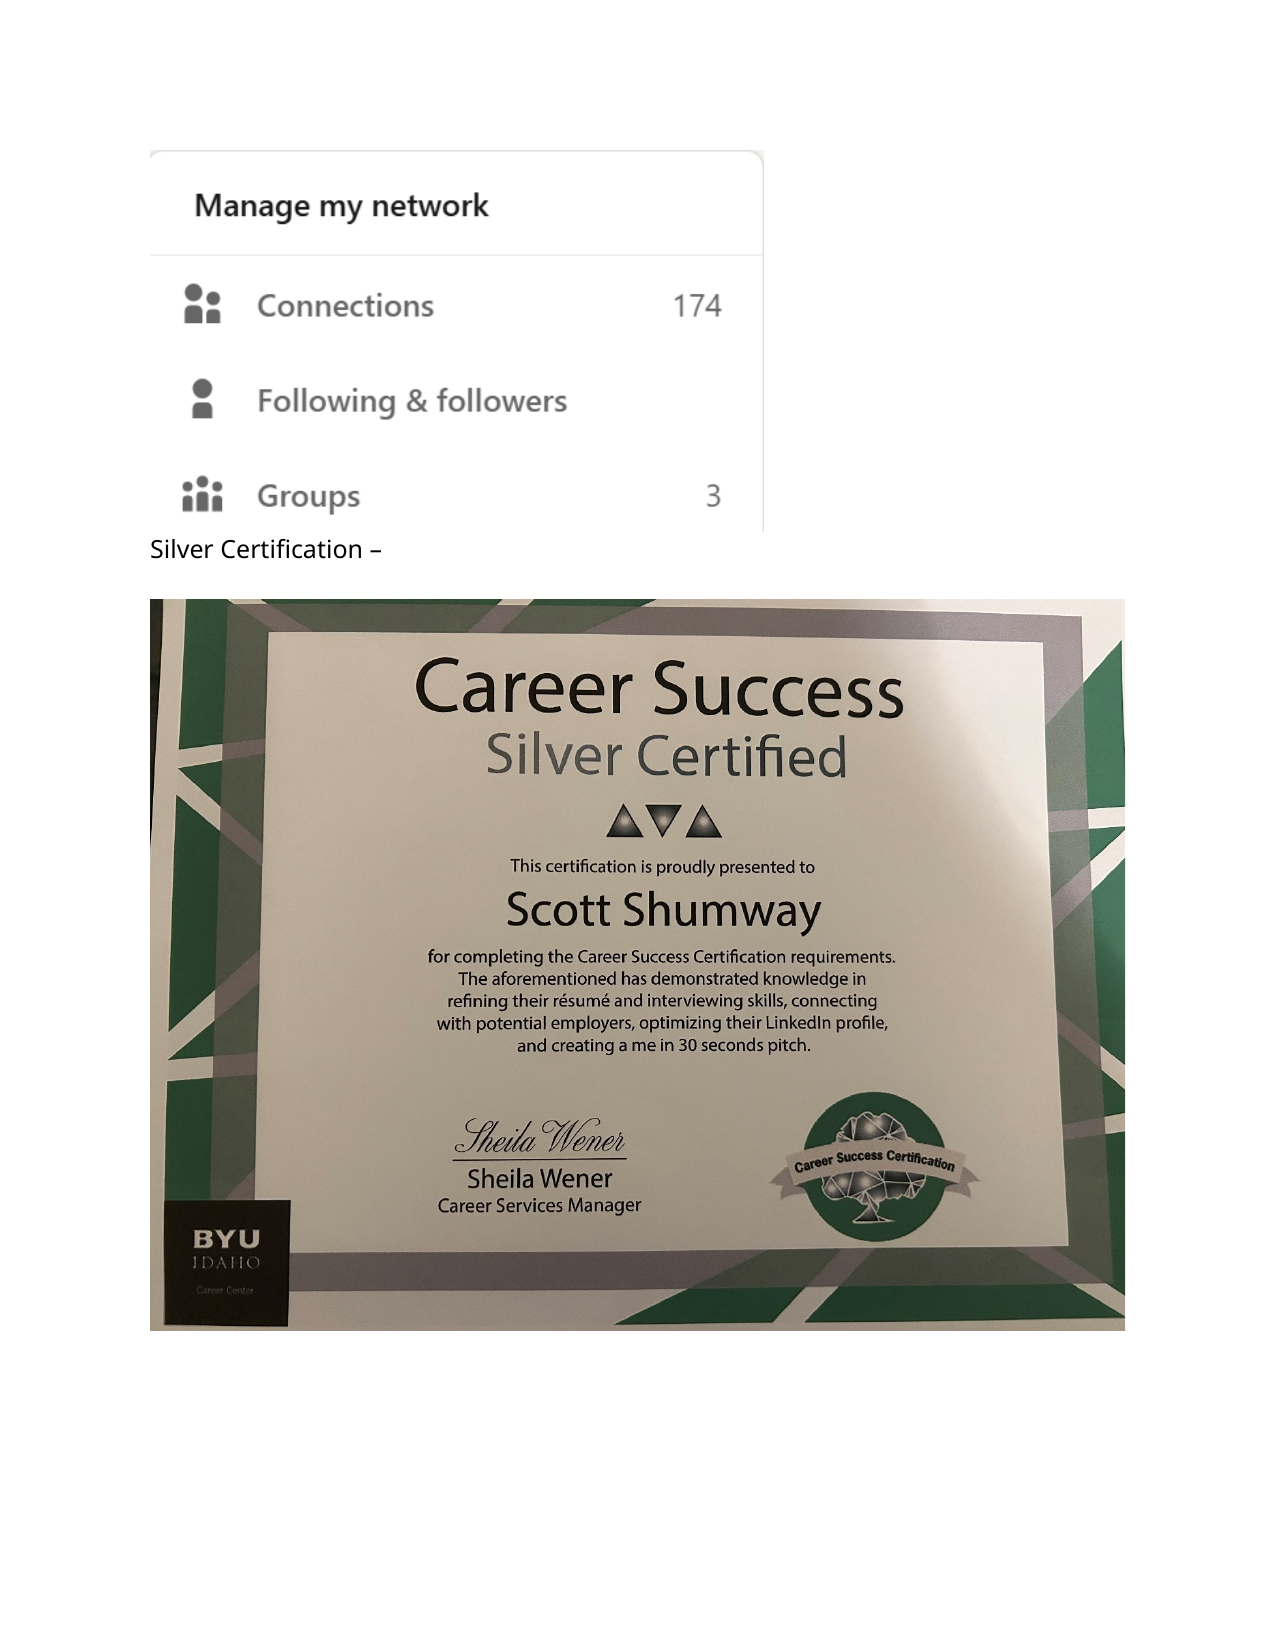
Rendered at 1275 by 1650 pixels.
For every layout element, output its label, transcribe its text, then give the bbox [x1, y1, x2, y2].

text Silver Certification – [150, 531, 1125, 565]
picture [150, 599, 1125, 1331]
picture [150, 150, 764, 532]
